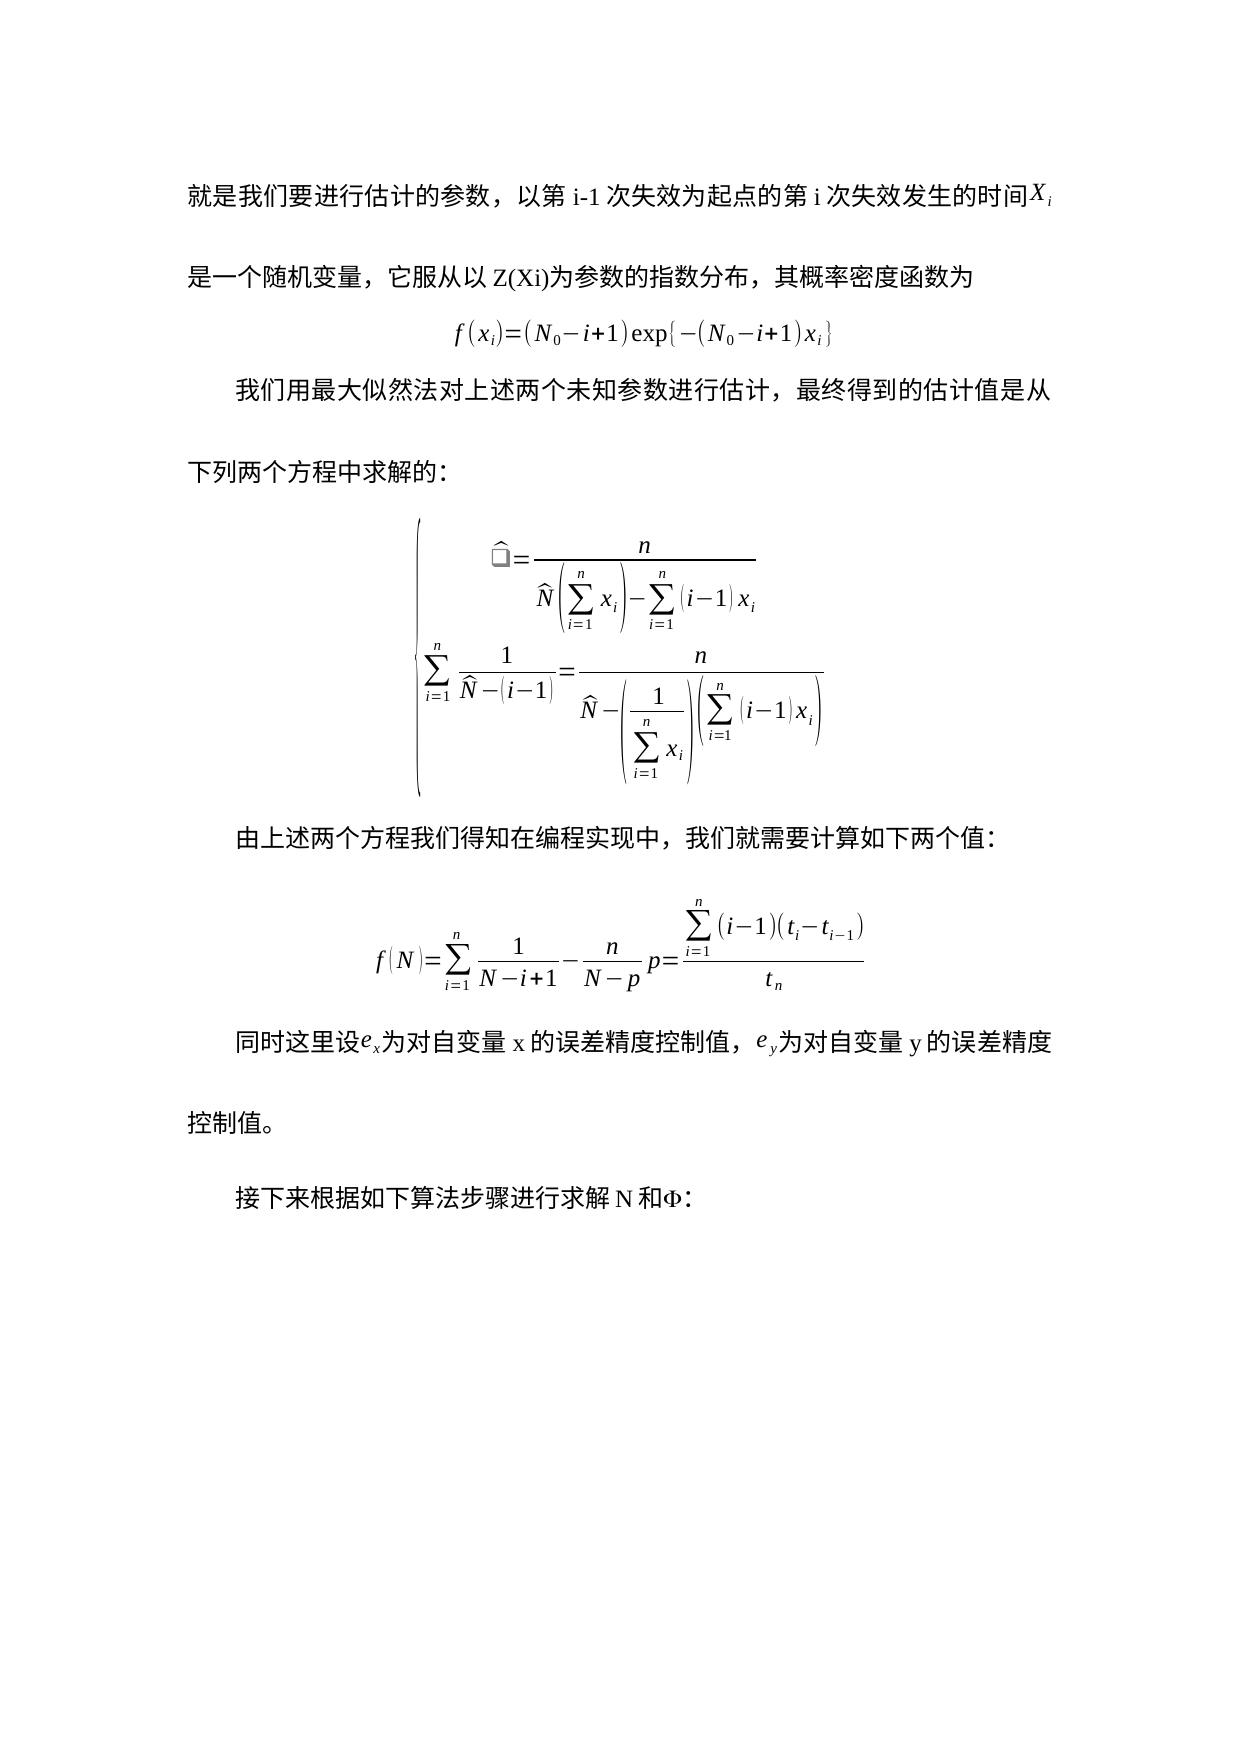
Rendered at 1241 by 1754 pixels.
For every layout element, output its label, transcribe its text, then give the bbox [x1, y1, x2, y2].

text 同时这里设为对自变量x的误差精度控制值，为对自变量y的误差精度控制值。 [187, 1008, 1053, 1154]
text 我们用最大似然法对上述两个未知参数进行估计，最终得到的估计值是从下列两个方程中求解的： [187, 356, 1053, 503]
text 接下来根据如下算法步骤进行求解N和： [187, 1164, 1053, 1229]
text 由上述两个方程我们得知在编程实现中，我们就需要计算如下两个值： [187, 804, 1053, 869]
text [187, 162, 1053, 308]
